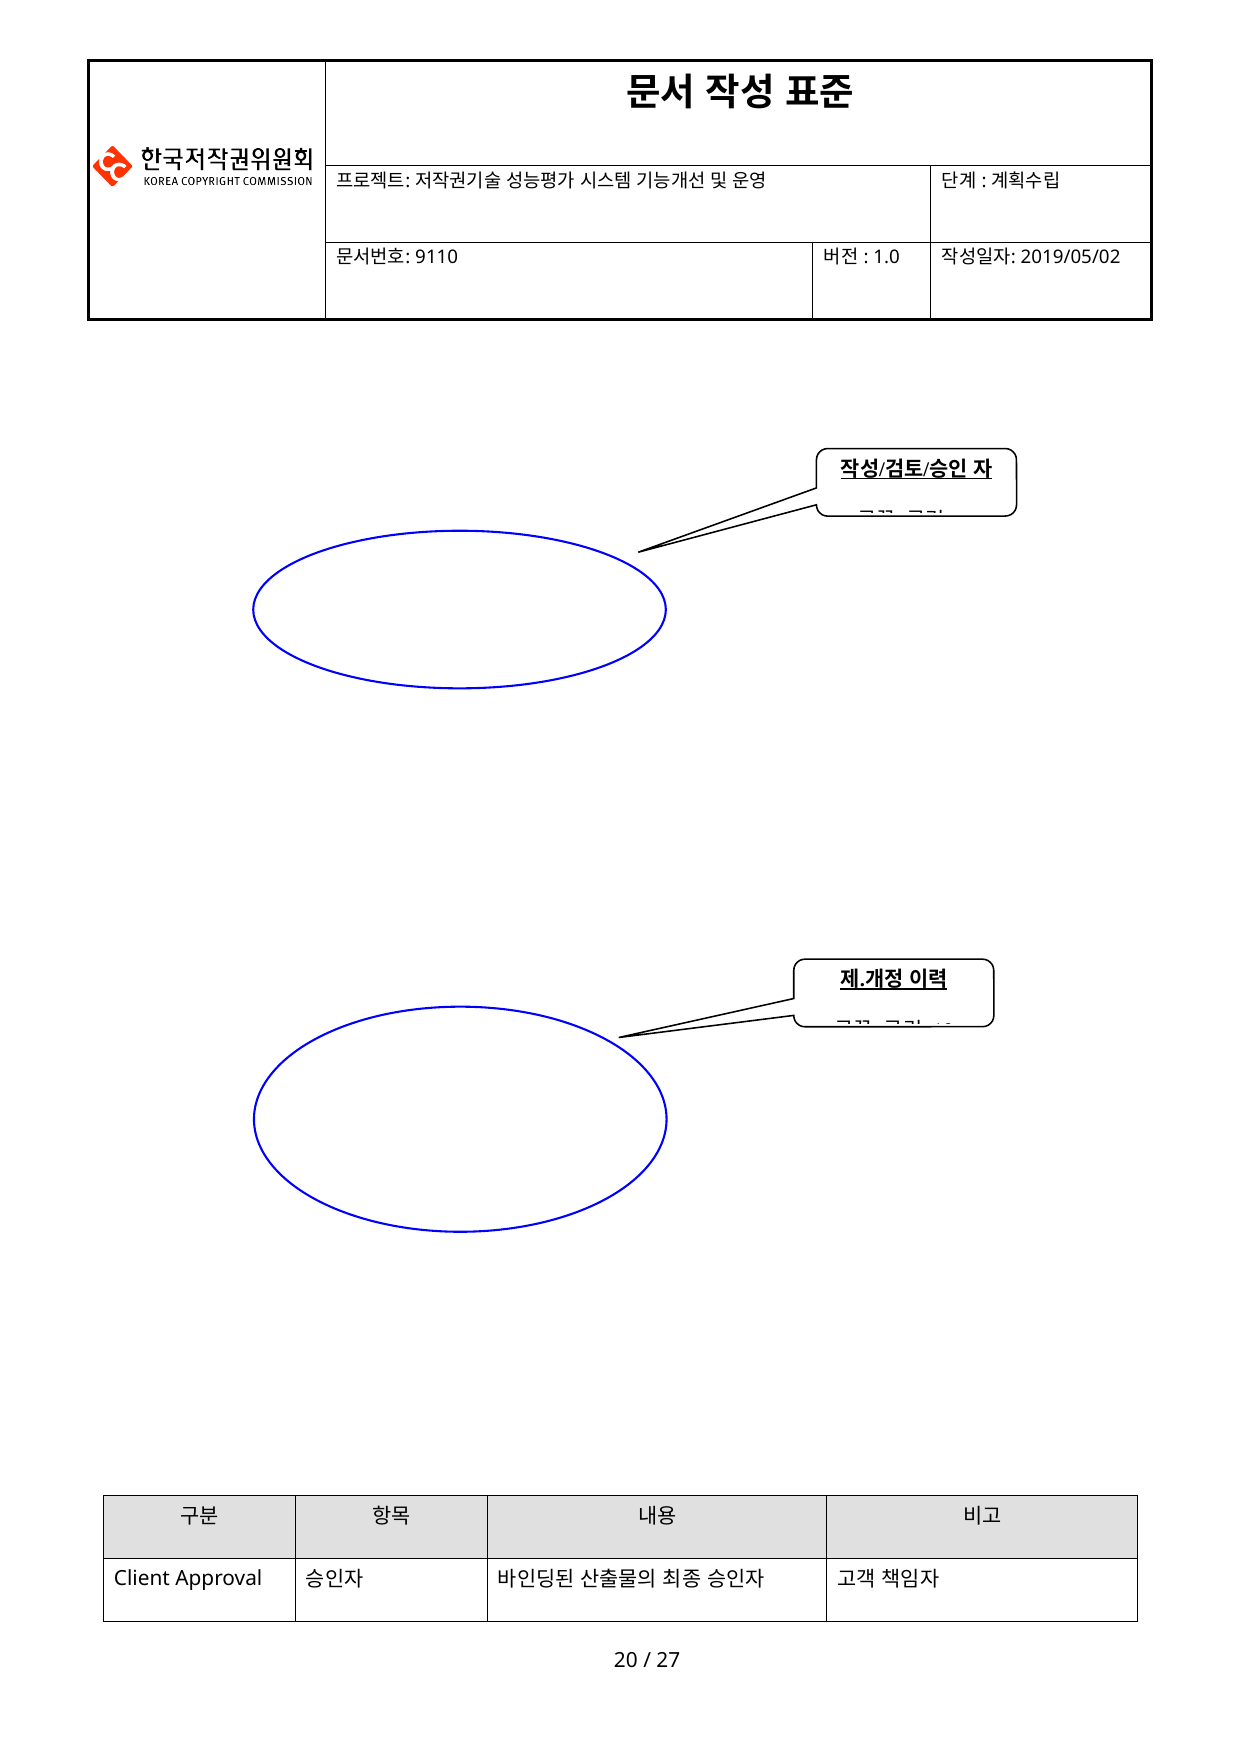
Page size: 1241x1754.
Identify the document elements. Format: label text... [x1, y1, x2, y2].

table_cell Client Approval [104, 1559, 295, 1621]
table_header 항목 [296, 1496, 487, 1558]
table_header 내용 [488, 1496, 826, 1558]
table_cell 고객 책임자 [827, 1559, 1137, 1621]
table_header 비고 [827, 1496, 1137, 1558]
picture [88, 141, 316, 191]
table_header 구분 [104, 1496, 295, 1558]
table_cell 바인딩된 산출물의 최종 [488, 1559, 826, 1621]
table_cell [296, 1559, 487, 1621]
